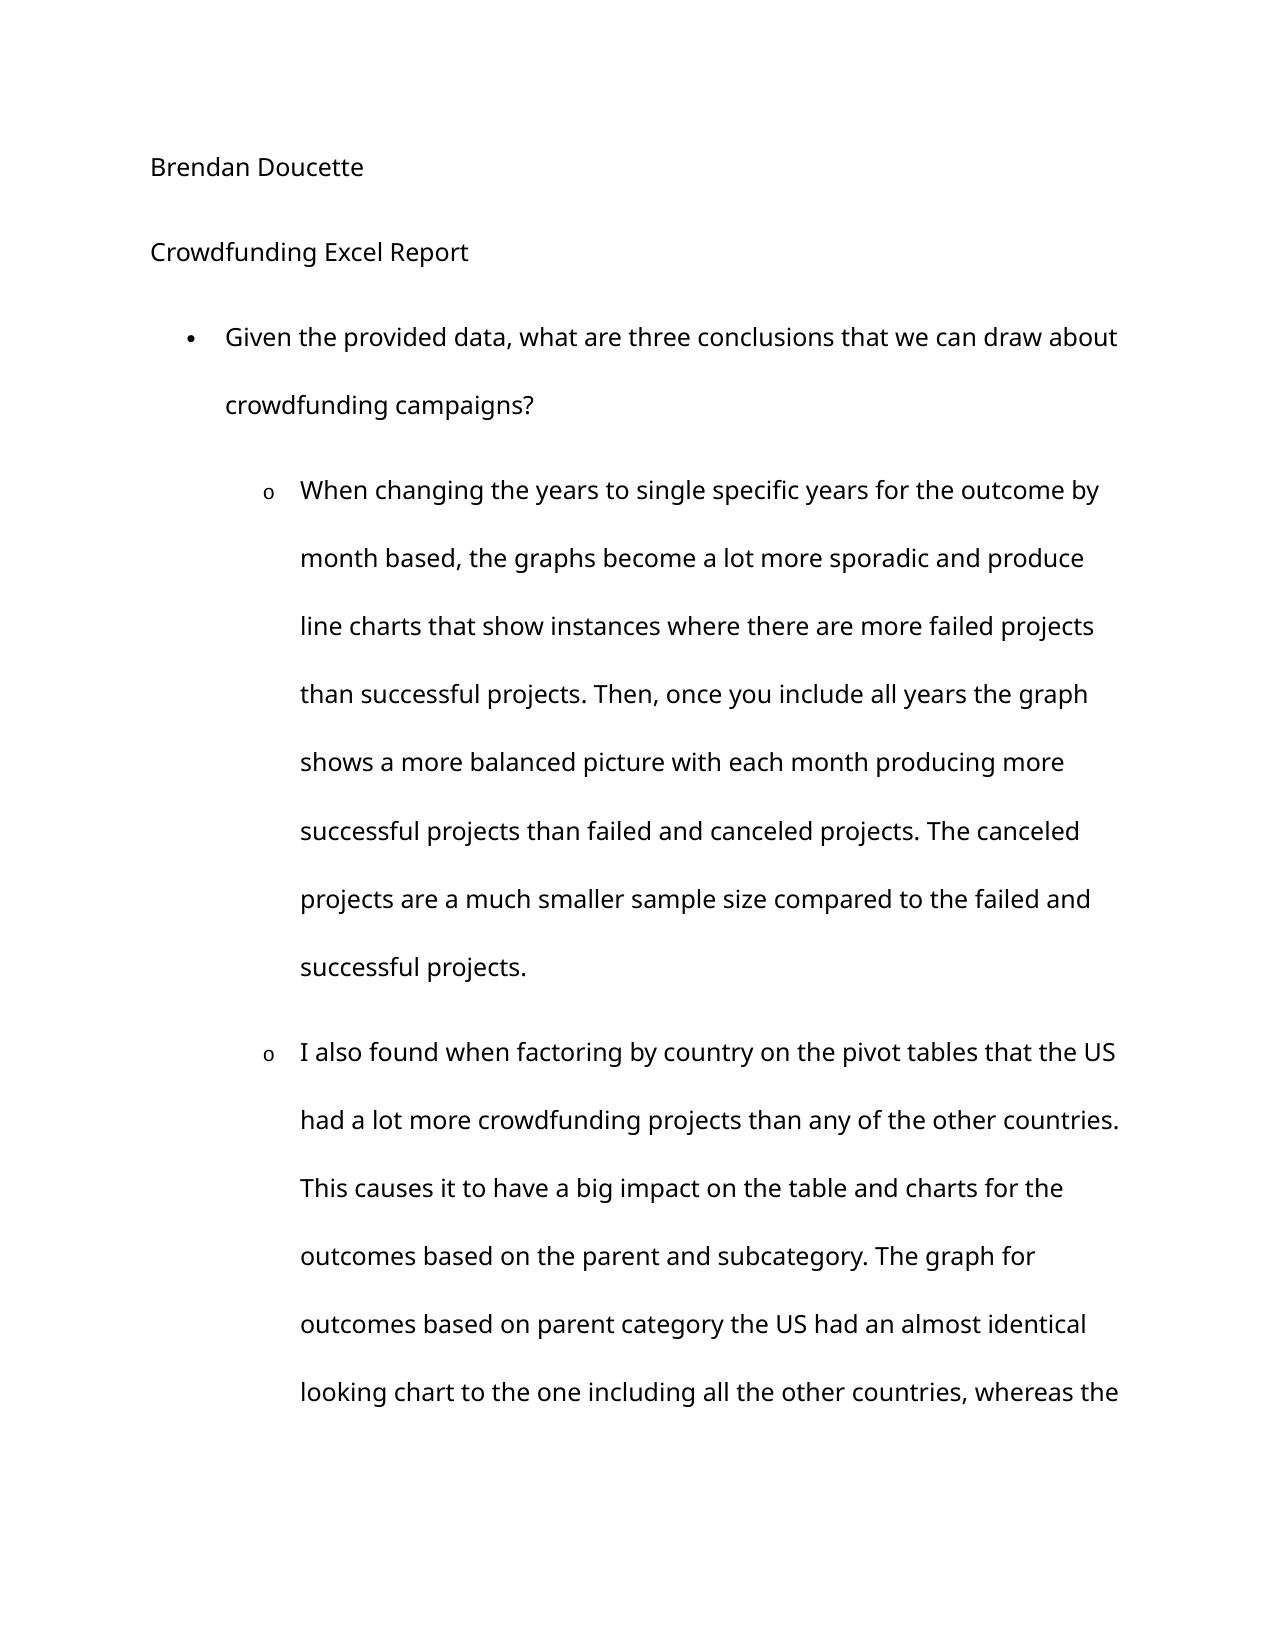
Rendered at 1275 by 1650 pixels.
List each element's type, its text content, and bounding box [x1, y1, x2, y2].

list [262, 1034, 1125, 1409]
list When changing the years to single specific years for the outcome by month based, the graphs become a lot more sporadic and produce line charts that show instances where there are more failed projects than successful projects. Then, once you include all years the graph shows a more balanced picture with each month producing more successful projects than failed and canceled projects. The canceled projects are a much smaller sample size compared to the failed and successful projects. [262, 472, 1125, 983]
list Given the provided data, what are three conclusions that we can draw about crowdfunding campaigns? [187, 319, 1125, 422]
text Brendan Doucette [150, 150, 1125, 184]
text Crowdfunding Excel Report [150, 235, 1125, 269]
